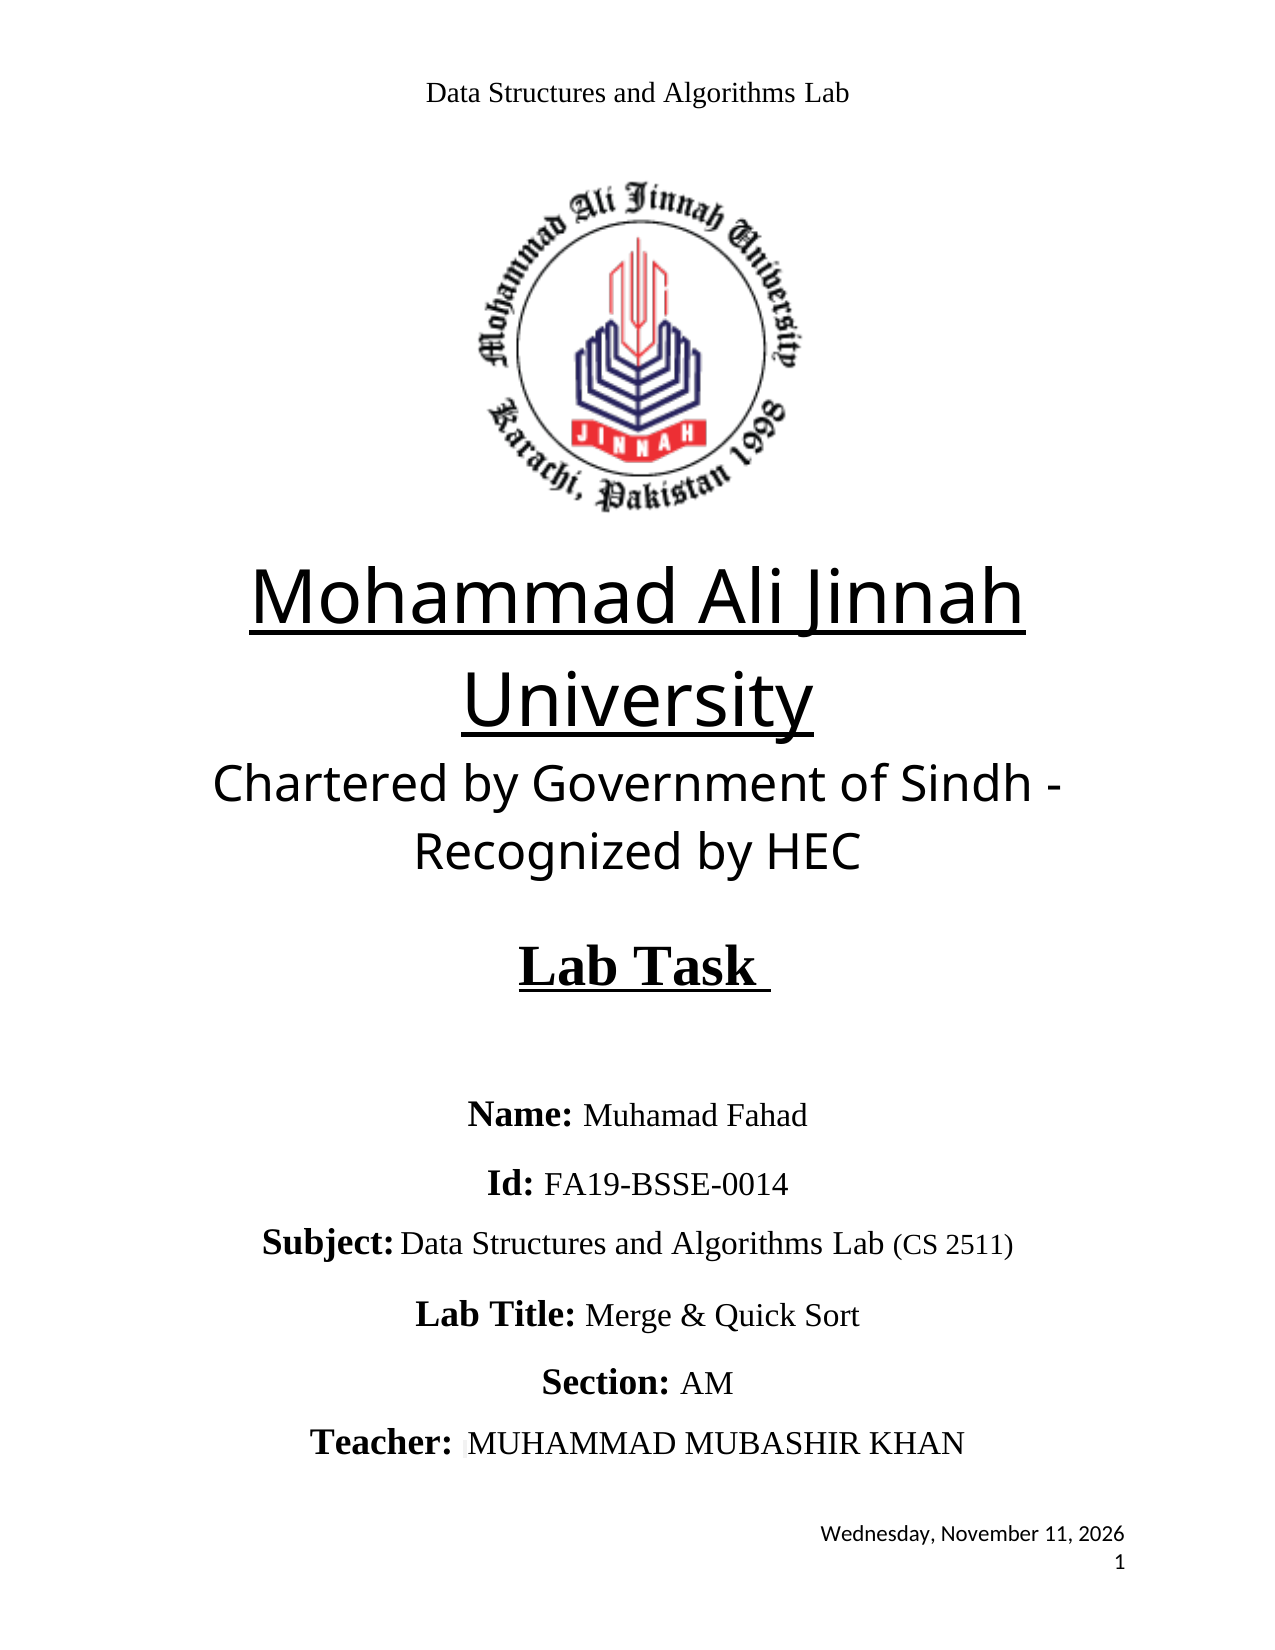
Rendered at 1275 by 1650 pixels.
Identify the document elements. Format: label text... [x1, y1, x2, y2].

text Mohammad Ali Jinnah University [150, 544, 1125, 748]
text Chartered by Government of Sindh - Recognized by HEC [150, 748, 1125, 884]
text Section: AM [150, 1359, 1125, 1403]
text Teacher: MUHAMMAD MUBASHIR KHAN [150, 1419, 1125, 1462]
text Lab Task [150, 931, 1125, 998]
text Subject: Data Structures and Algorithms Lab (CS 2511) [150, 1220, 1125, 1263]
text Id: FA19-BSSE-0014 [150, 1160, 1125, 1203]
text Name: Muhamad Fahad [150, 1092, 1125, 1135]
picture [440, 150, 835, 544]
text Lab Title: Merge & Quick Sort [150, 1291, 1125, 1334]
